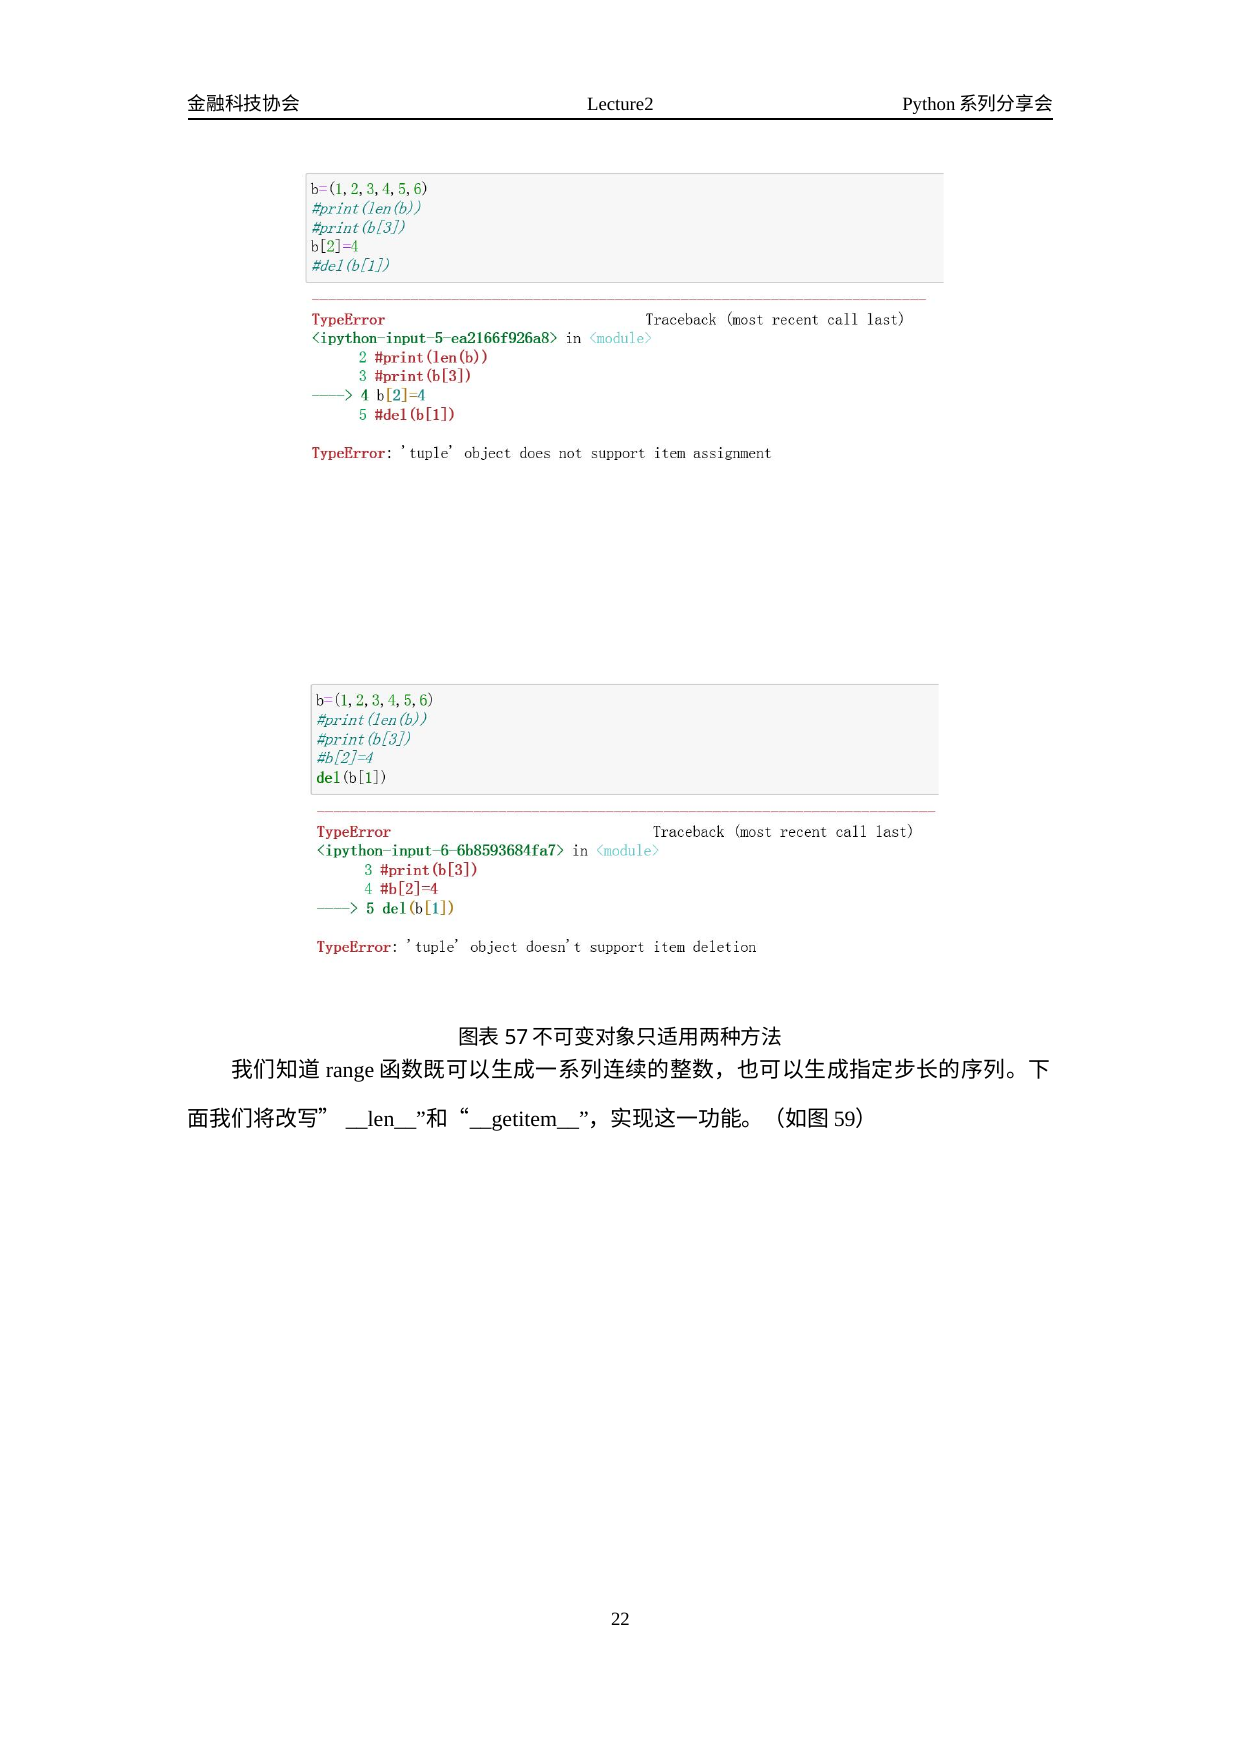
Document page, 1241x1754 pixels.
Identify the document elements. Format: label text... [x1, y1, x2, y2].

picture [301, 682, 939, 977]
picture [296, 162, 944, 488]
text 我们知道range函数既可以生成一系列连续的整数，也可以生成指定步长的序列。下面我们将改写” __len__”和“__getitem__”，实现这一功能。（如图59） [187, 1052, 1053, 1133]
text 图表 57不可变对象只适用两种方法 [187, 1019, 1053, 1052]
